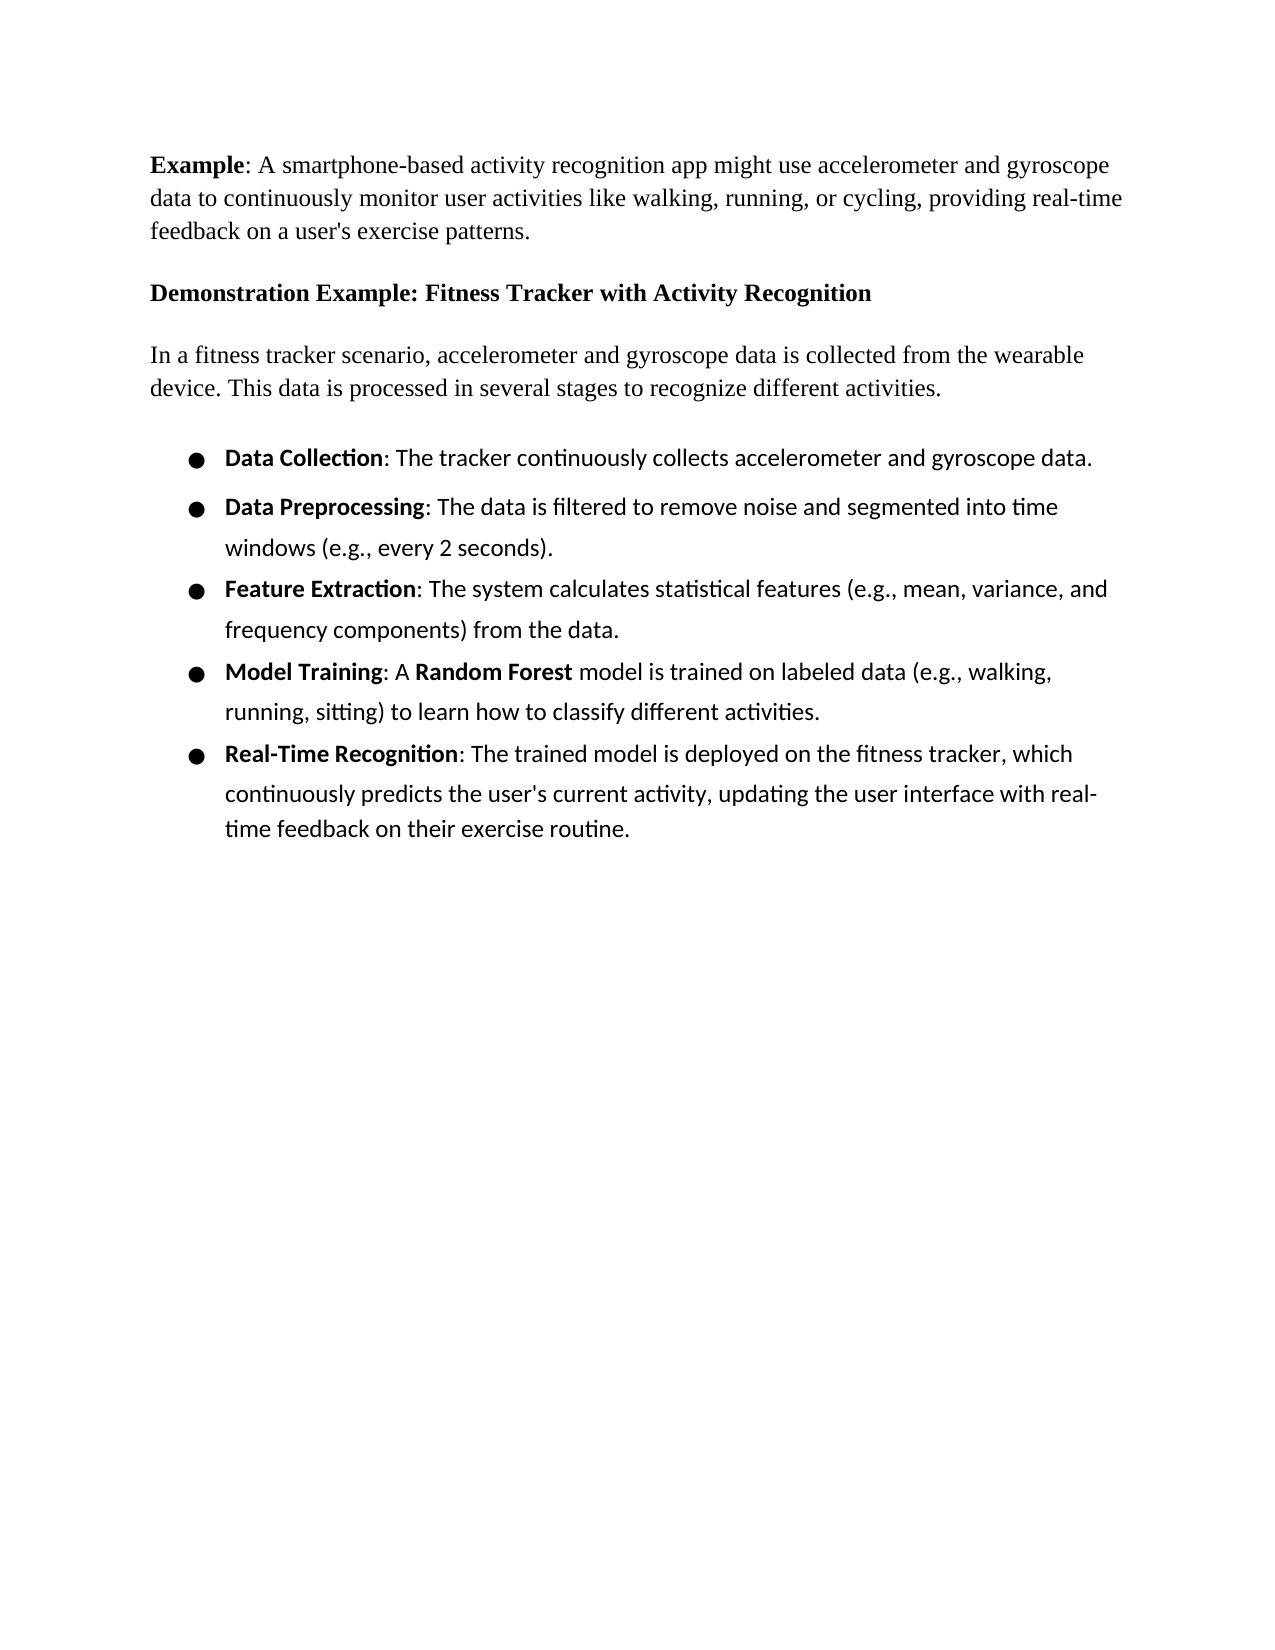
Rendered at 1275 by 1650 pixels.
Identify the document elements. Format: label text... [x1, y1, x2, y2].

subtitle Demonstration Example: Fitness Tracker with Activity Recognition [150, 278, 1125, 307]
list Real-Time Recognition: The trained model is deployed on the fitness tracker, which continuously predicts the user's current activity, updating the user interface with real-time feedback on their exercise routine. [187, 731, 1125, 844]
list Model Training: A Random Forest model is trained on labeled data (e.g., walking, running, sitting) to learn how to classify different activities. [187, 649, 1125, 727]
text Example: A smartphone-based activity recognition app might use accelerometer and gyroscope data to continuously monitor user activities like walking, running, or cycling, providing real-time feedback on a user's exercise patterns. [150, 150, 1125, 245]
text In a fitness tracker scenario, accelerometer and gyroscope data is collected from the wearable device. This data is processed in several stages to recognize different activities. [150, 340, 1125, 402]
list Data Preprocessing: The data is filtered to remove noise and segmented into time windows (e.g., every 2 seconds). [187, 485, 1125, 562]
list Data Collection: The tracker continuously collects accelerometer and gyroscope data. [187, 436, 1125, 478]
list Feature Extraction: The system calculates statistical features (e.g., mean, variance, and frequency components) from the data. [187, 567, 1125, 644]
